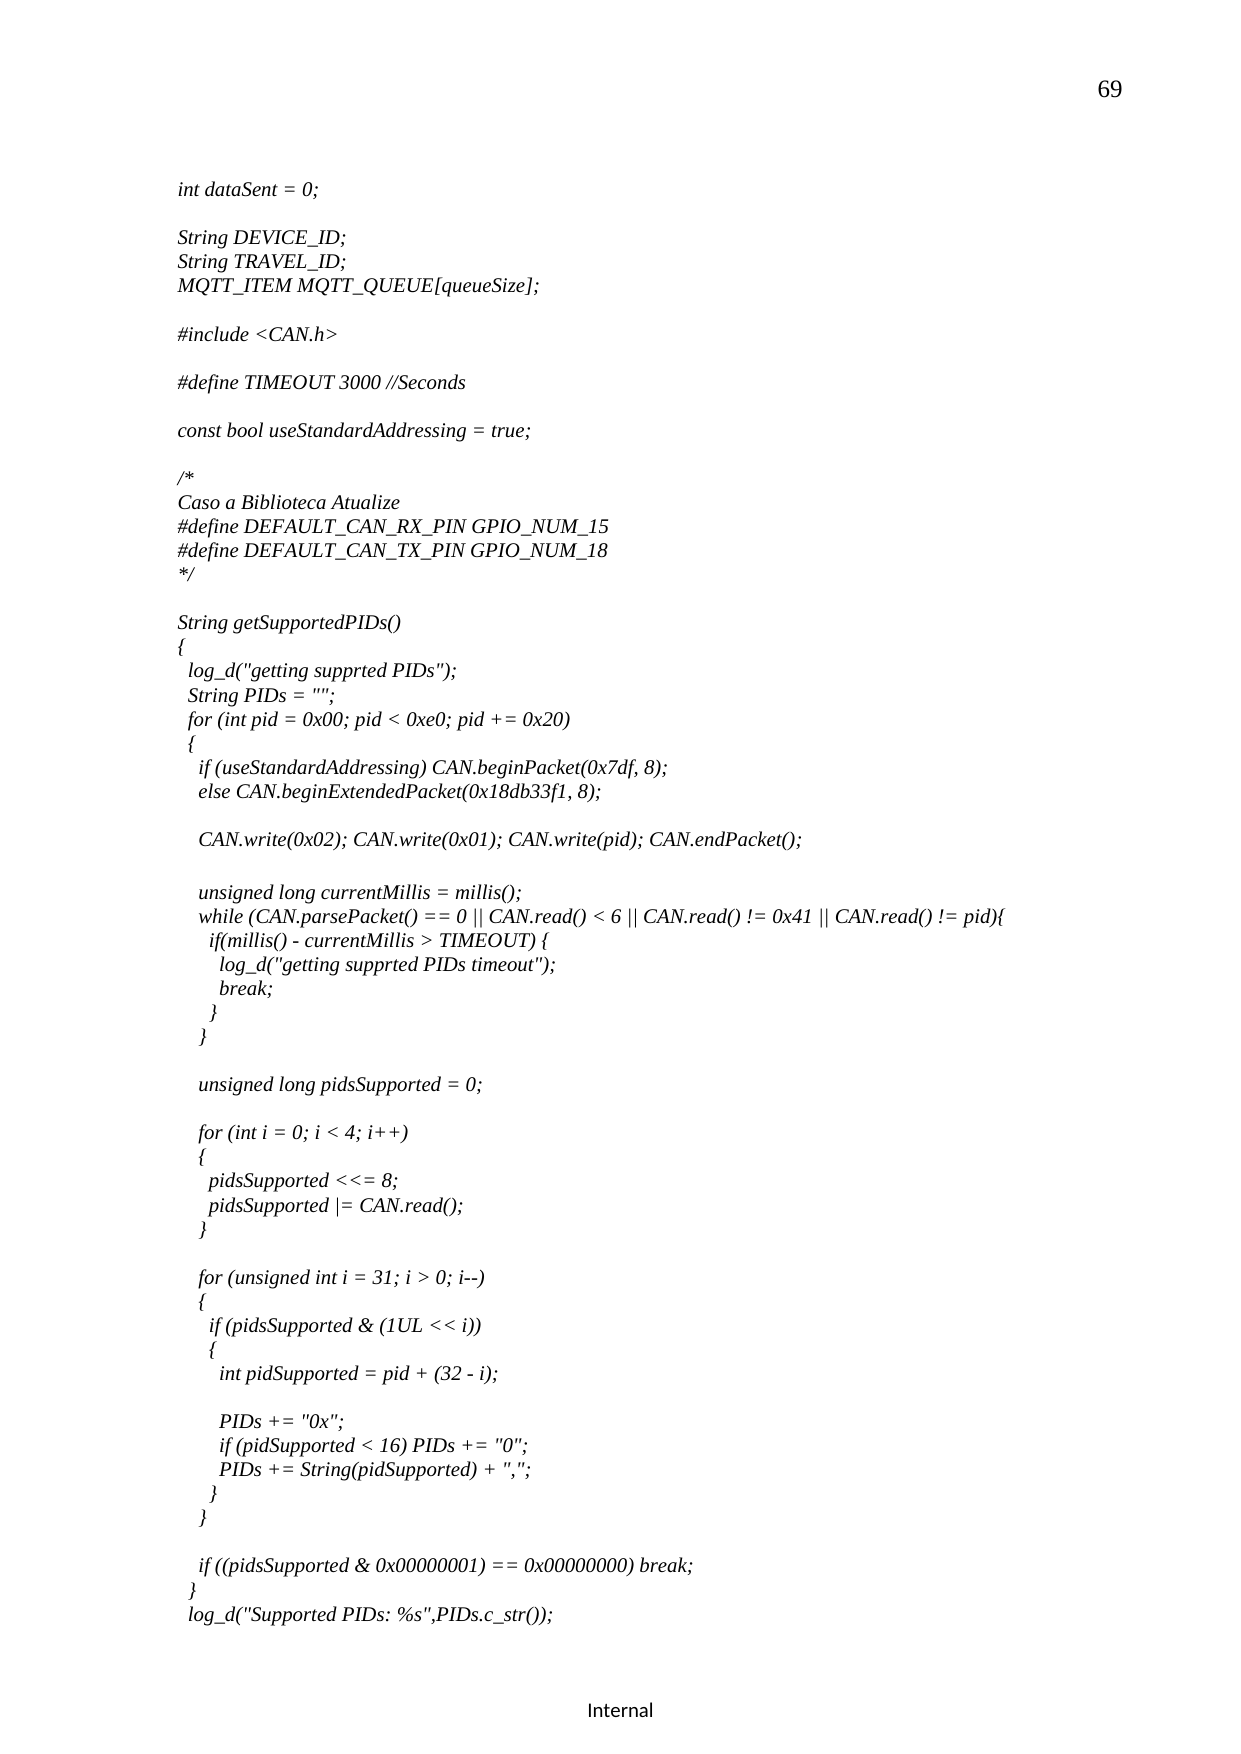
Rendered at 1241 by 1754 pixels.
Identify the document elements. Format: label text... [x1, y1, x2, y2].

text log_d("Supported PIDs: %s",PIDs.c_str()); [177, 1602, 1122, 1626]
text MQTT_ITEM MQTT_QUEUE[queueSize]; [177, 273, 1122, 297]
text } [177, 1577, 1122, 1602]
text int dataSent = 0; [177, 177, 1122, 201]
text for (unsigned int i = 31; i > 0; i--) [177, 1265, 1122, 1289]
text log_d("getting supprted PIDs timeout"); [177, 952, 1122, 976]
text #define TIMEOUT 3000 //Seconds [177, 370, 1122, 394]
text unsigned long currentMillis = millis(); [177, 880, 1122, 904]
text if ((pidsSupported & 0x00000001) == 0x00000000) break; [177, 1553, 1122, 1577]
text int pidSupported = pid + (32 - i); [177, 1361, 1122, 1385]
text #define DEFAULT_CAN_TX_PIN GPIO_NUM_18 [177, 538, 1122, 562]
text if (useStandardAddressing) CAN.beginPacket(0x7df, 8); [177, 755, 1122, 779]
text */ [177, 562, 1122, 586]
text } [177, 1000, 1122, 1024]
text String getSupportedPIDs() [177, 610, 1122, 634]
text String TRAVEL_ID; [177, 249, 1122, 273]
text String PIDs = ""; [177, 682, 1122, 707]
text { [177, 1289, 1122, 1313]
text Caso a Biblioteca Atualize [177, 490, 1122, 514]
text const bool useStandardAddressing = true; [177, 418, 1122, 442]
text else CAN.beginExtendedPacket(0x18db33f1, 8); [177, 779, 1122, 803]
text } [177, 1024, 1122, 1048]
text unsigned long pidsSupported = 0; [177, 1072, 1122, 1096]
text PIDs += "0x"; [177, 1409, 1122, 1433]
text { [177, 731, 1122, 755]
text break; [177, 976, 1122, 1000]
text for (int i = 0; i < 4; i++) [177, 1120, 1122, 1144]
text while (CAN.parsePacket() == 0 || CAN.read() < 6 || CAN.read() != 0x41 || CAN.read() != pid){ [177, 904, 1122, 928]
text log_d("getting supprted PIDs"); [177, 658, 1122, 682]
text String DEVICE_ID; [177, 225, 1122, 249]
text /* [177, 466, 1122, 490]
text if (pidSupported < 16) PIDs += "0"; [177, 1433, 1122, 1457]
text { [177, 1337, 1122, 1361]
text } [177, 1481, 1122, 1505]
text PIDs += String(pidSupported) + ","; [177, 1457, 1122, 1481]
text CAN.write(0x02); CAN.write(0x01); CAN.write(pid); CAN.endPacket(); [177, 827, 1122, 851]
text } [177, 1217, 1122, 1241]
text if(millis() - currentMillis > TIMEOUT) { [177, 928, 1122, 952]
text { [177, 1144, 1122, 1168]
text { [177, 634, 1122, 658]
text for (int pid = 0x00; pid < 0xe0; pid += 0x20) [177, 707, 1122, 731]
text #include <CAN.h> [177, 322, 1122, 346]
text #define DEFAULT_CAN_RX_PIN GPIO_NUM_15 [177, 514, 1122, 538]
text pidsSupported <<= 8; [177, 1168, 1122, 1192]
text if (pidsSupported & (1UL << i)) [177, 1313, 1122, 1337]
text } [177, 1505, 1122, 1529]
text pidsSupported |= CAN.read(); [177, 1192, 1122, 1217]
